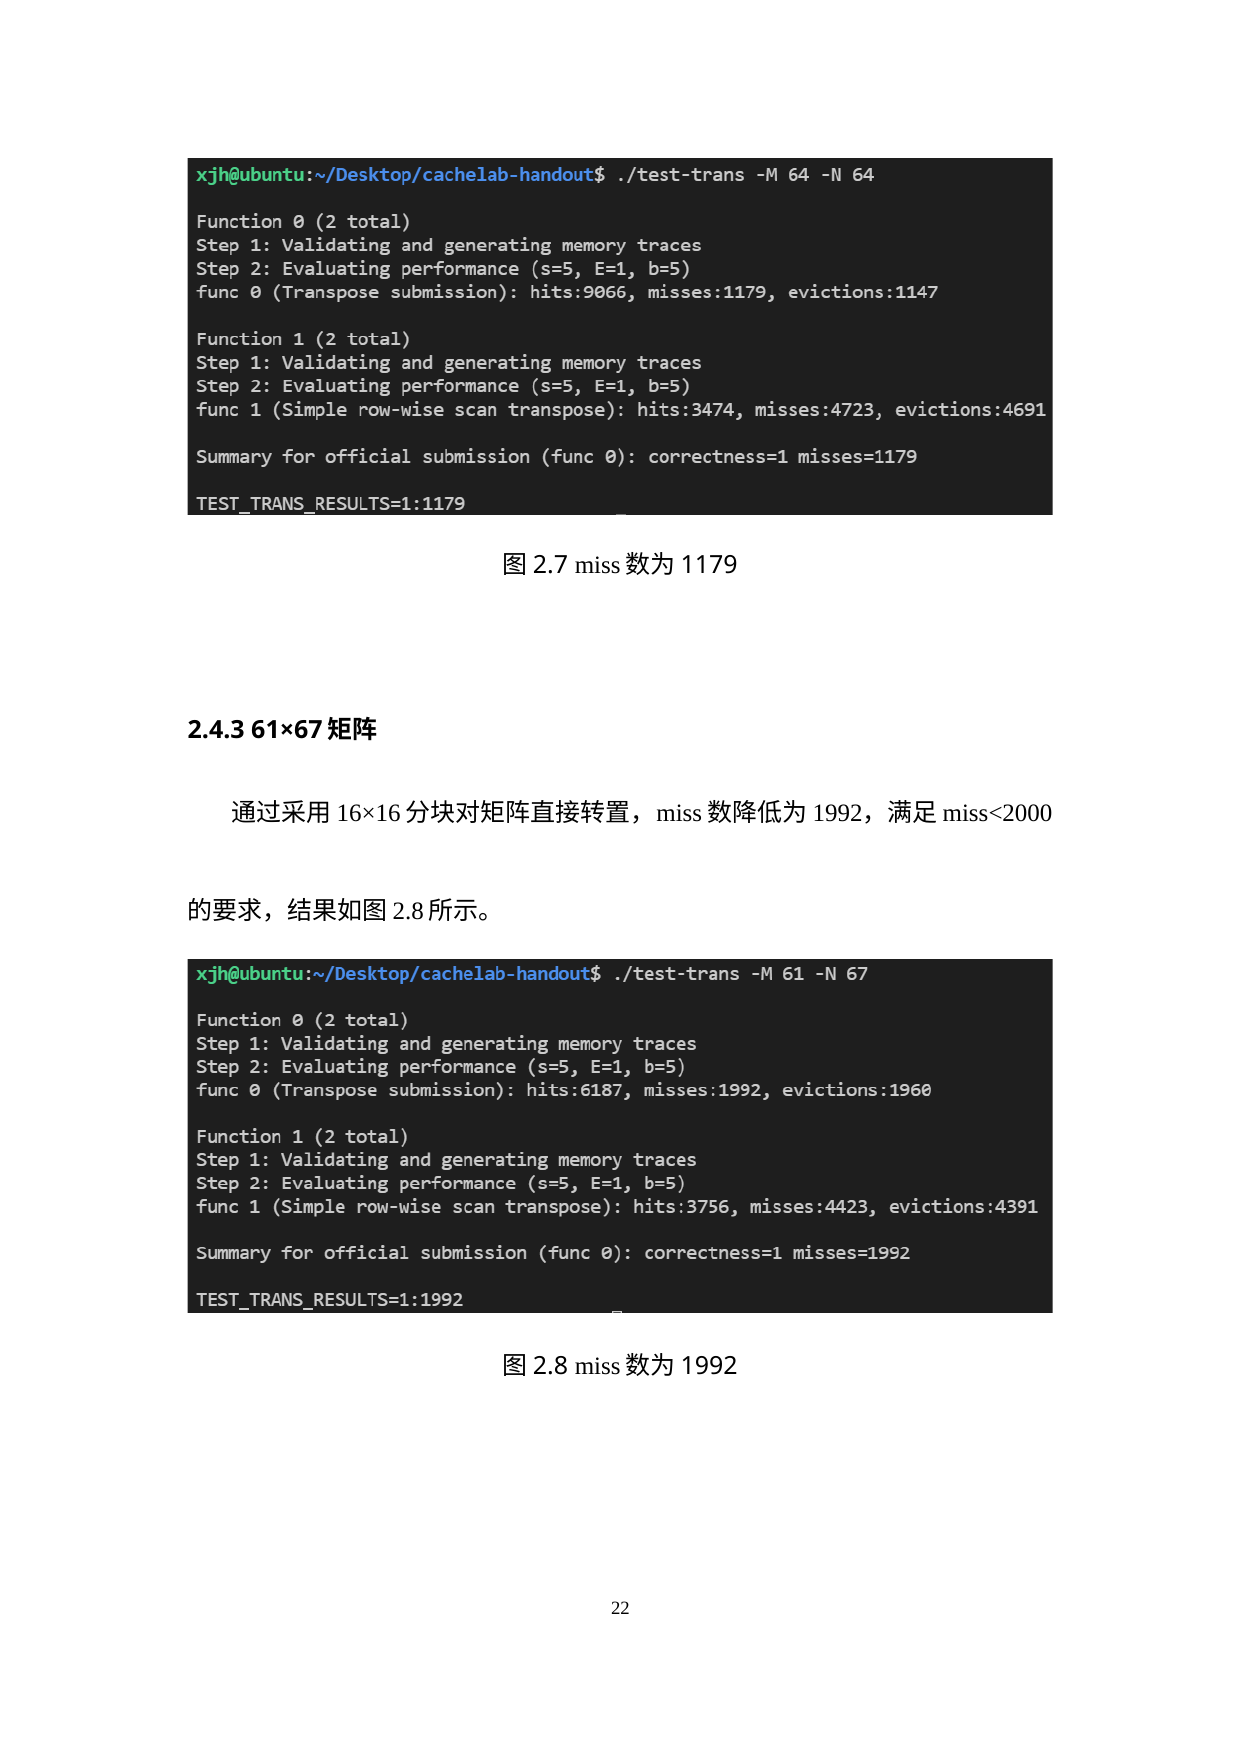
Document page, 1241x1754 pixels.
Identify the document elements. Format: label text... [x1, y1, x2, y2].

text 图2.8 miss数为1992 [187, 1331, 1053, 1396]
text 通过采用16×16分块对矩阵直接转置，miss数降低为1992，满足miss<2000的要求，结果如图2.8所示。 [187, 778, 1053, 941]
text 图2.7 miss数为1179 [187, 530, 1053, 595]
picture [187, 158, 1053, 515]
text 2.4.3 61×67矩阵 [187, 695, 1053, 760]
picture [187, 959, 1053, 1313]
